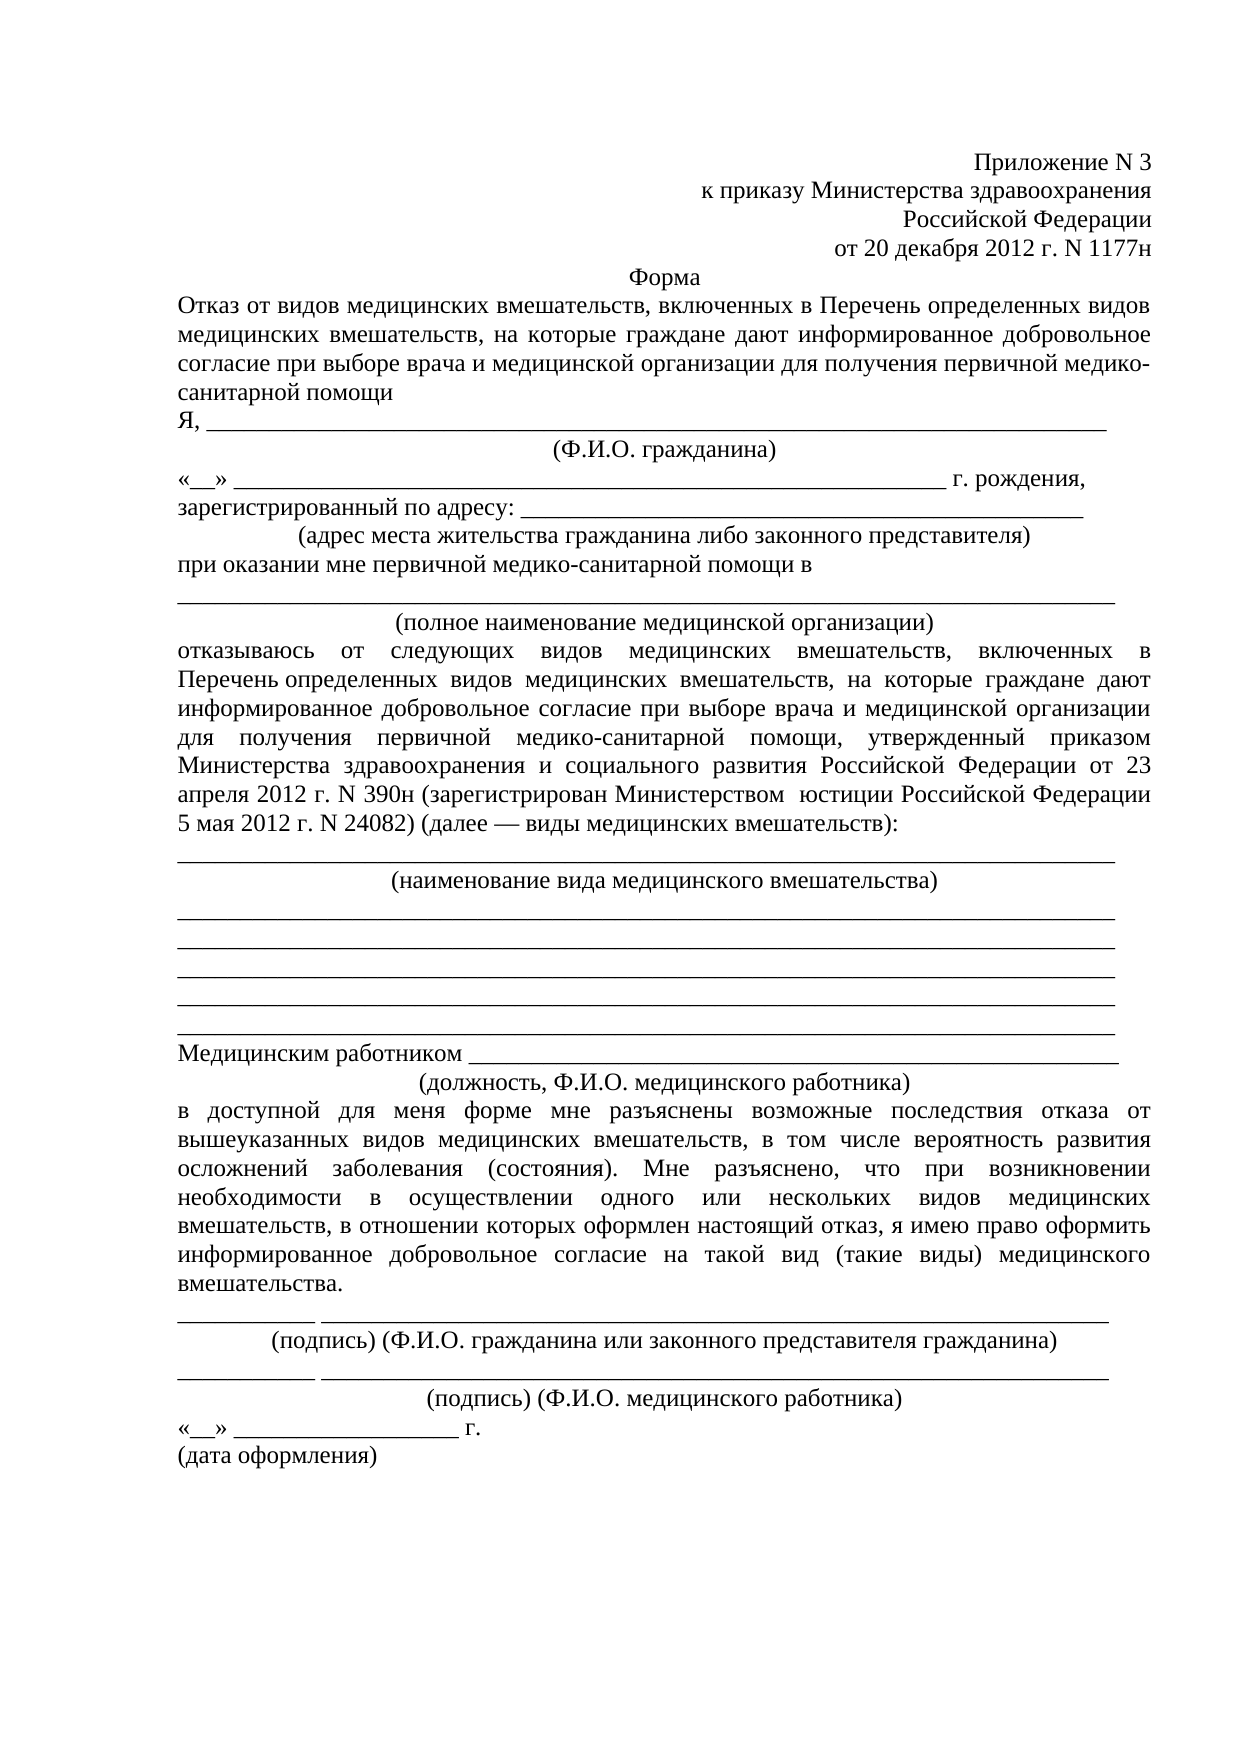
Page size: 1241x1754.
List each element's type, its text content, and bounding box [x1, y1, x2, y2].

text (дата оформления) [177, 1441, 1152, 1469]
text «__» _________________________________________________________ г. рождения, [177, 463, 1152, 492]
text Медицинским работником ____________________________________________________ [177, 1038, 1152, 1067]
text Я, ________________________________________________________________________ [177, 406, 1152, 434]
text (адрес места жительства гражданина либо законного представителя) [177, 521, 1152, 549]
text (Ф.И.О. гражданина) [177, 434, 1152, 463]
text Отказ от видов медицинских вмешательств, включенных в Перечень определенных видов медицинских вмешательств, на которые граждане дают информированное добровольное согласие при выборе врача и медицинской организации для получения первичной медико-санитарной помощи [177, 291, 1152, 406]
text к приказу Министерства здравоохранения [177, 176, 1152, 204]
text ___________________________________________________________________________ [177, 1009, 1152, 1038]
text ___________________________________________________________________________ [177, 952, 1152, 981]
text Форма [177, 262, 1152, 291]
text зарегистрированный по адресу: _____________________________________________ [177, 492, 1152, 521]
text от 20 декабря 2012 г. N 1177н [177, 233, 1152, 262]
text «__» __________________ г. [177, 1412, 1152, 1441]
text ___________ _______________________________________________________________ [177, 1354, 1152, 1383]
text (наименование вида медицинского вмешательства) [177, 866, 1152, 894]
text (должность, Ф.И.О. медицинского работника) [177, 1067, 1152, 1096]
text отказываюсь от следующих видов медицинских вмешательств, включенных в Перечень определенных видов медицинских вмешательств, на которые граждане дают информированное добровольное согласие при выборе врача и медицинской организации для получения первичной медико-санитарной помощи, утвержденный приказом Министерства здравоохранения и социального развития Российской Федерации от 23 апреля 2012 г. N 390н (зарегистрирован Министерством юстиции Российской Федерации 5 мая 2012 г. N 24082) (далее — виды медицинских вмешательств): [177, 636, 1152, 837]
text ___________________________________________________________________________ [177, 981, 1152, 1009]
text (подпись) (Ф.И.О. медицинского работника) [177, 1383, 1152, 1412]
text Приложение N 3 [177, 147, 1152, 176]
text ___________________________________________________________________________ [177, 894, 1152, 923]
text ___________________________________________________________________________ [177, 578, 1152, 607]
text при оказании мне первичной медико-санитарной помощи в [177, 549, 1152, 578]
text (полное наименование медицинской организации) [177, 607, 1152, 636]
text (подпись) (Ф.И.О. гражданина или законного представителя гражданина) [177, 1326, 1152, 1354]
text ___________ _______________________________________________________________ [177, 1297, 1152, 1326]
text в доступной для меня форме мне разъяснены возможные последствия отказа от вышеуказанных видов медицинских вмешательств, в том числе вероятность развития осложнений заболевания (состояния). Мне разъяснено, что при возникновении необходимости в осуществлении одного или нескольких видов медицинских вмешательств, в отношении которых оформлен настоящий отказ, я имею право оформить информированное добровольное согласие на такой вид (такие виды) медицинского вмешательства. [177, 1096, 1152, 1297]
text ___________________________________________________________________________ [177, 837, 1152, 866]
text Российской Федерации [177, 204, 1152, 233]
text ___________________________________________________________________________ [177, 923, 1152, 952]
